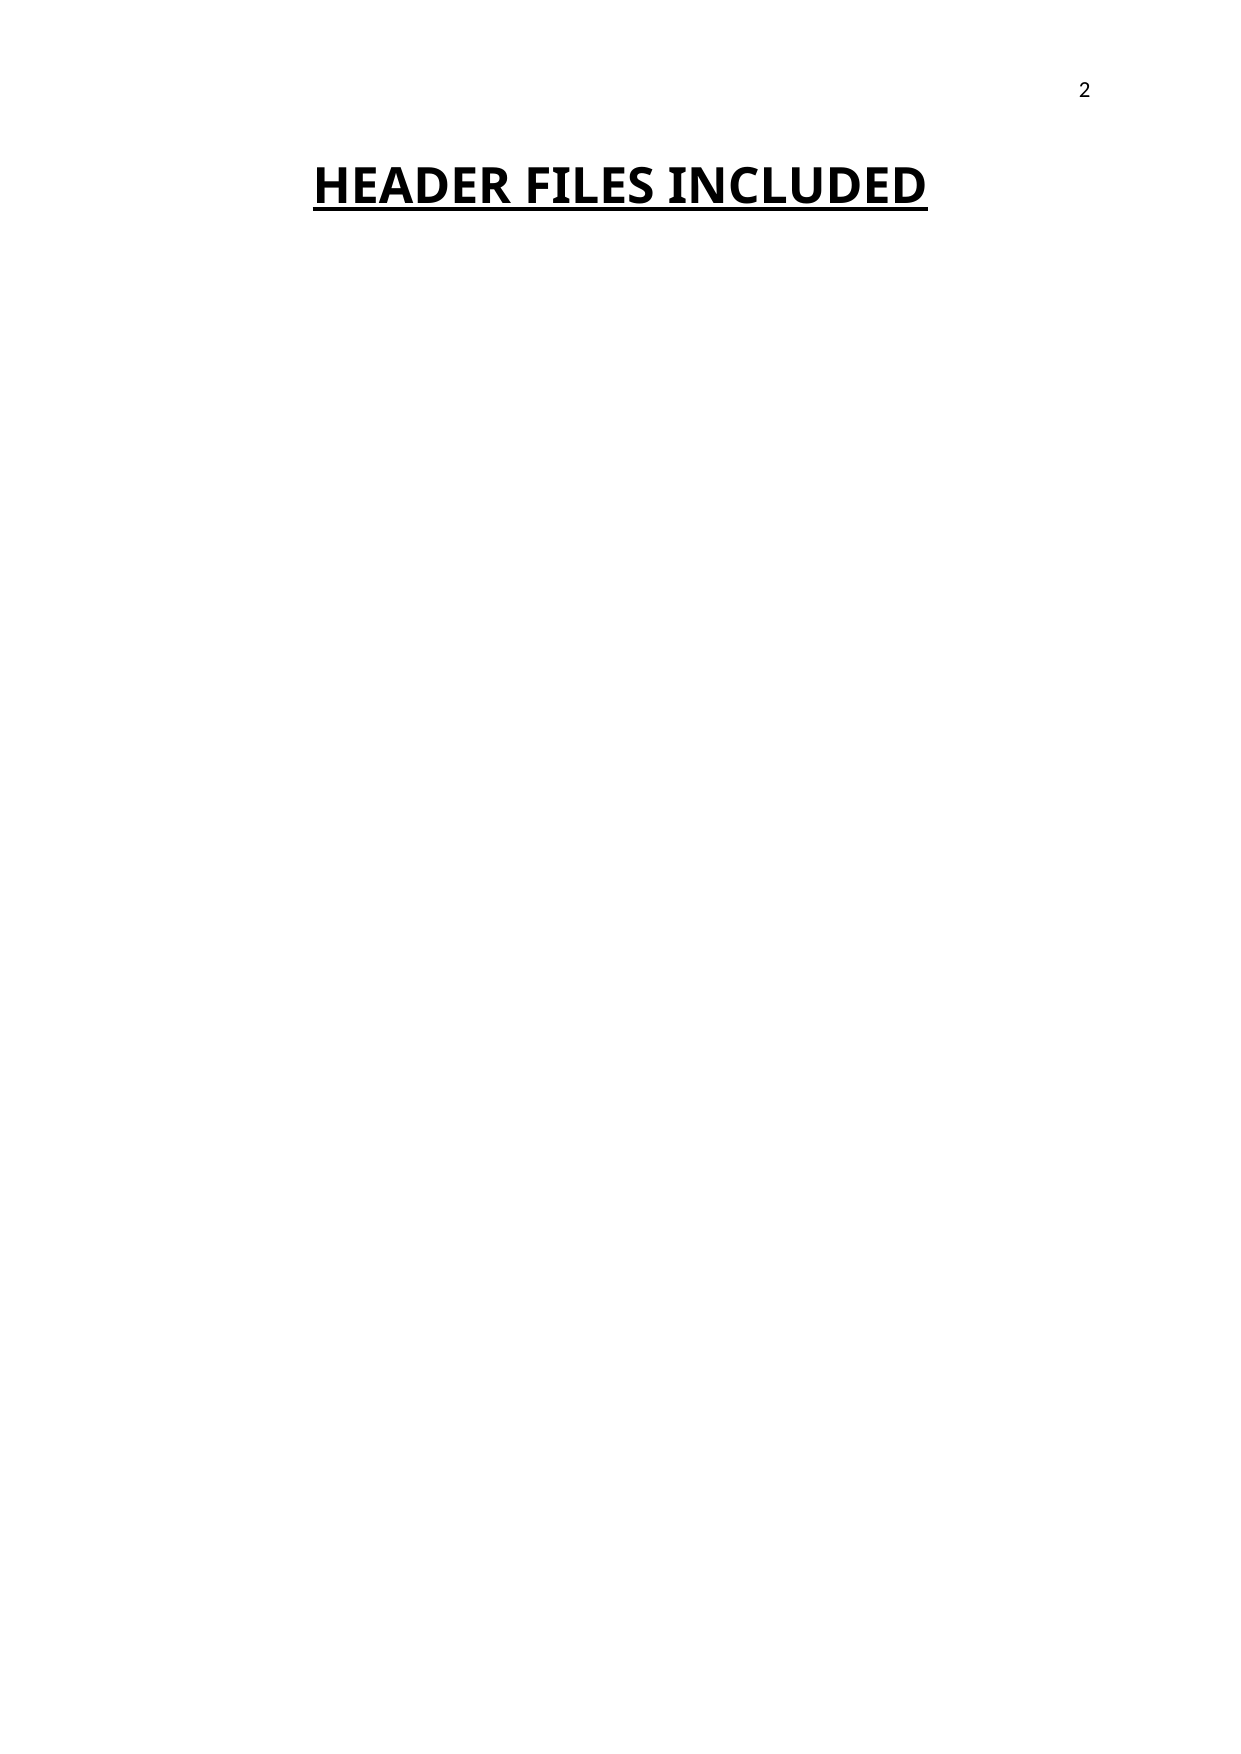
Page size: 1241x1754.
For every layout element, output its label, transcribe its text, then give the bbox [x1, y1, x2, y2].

text HEADER FILES INCLUDED [150, 150, 1090, 218]
